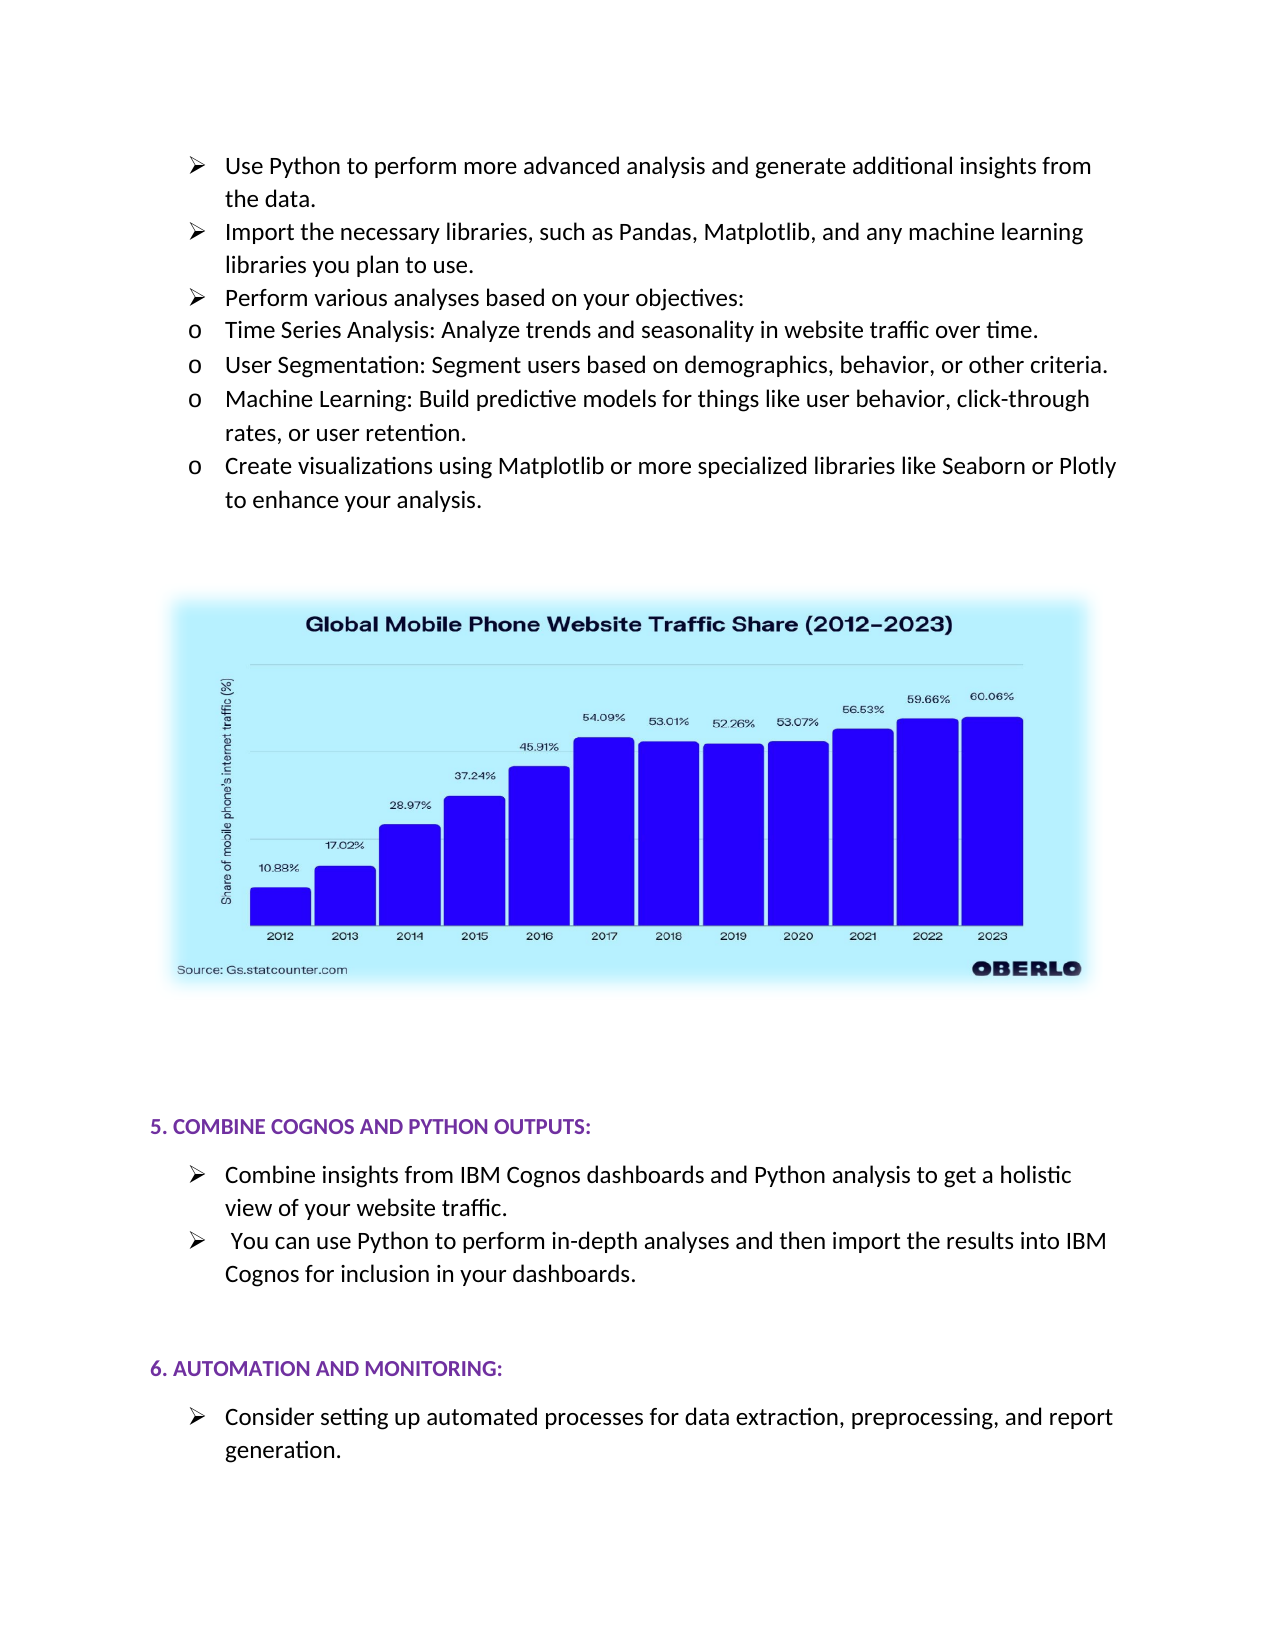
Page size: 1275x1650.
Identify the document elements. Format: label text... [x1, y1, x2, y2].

list Time Series Analysis: Analyze trends and seasonality in website traffic over time. [187, 314, 1125, 346]
text 5. COMBINE COGNOS AND PYTHON OUTPUTS: [150, 1112, 1125, 1140]
list Machine Learning: Build predictive models for things like user behavior, click-through rates, or user retention. [187, 383, 1125, 448]
list Combine insights from IBM Cognos dashboards and Python analysis to get a holistic view of your website traffic. [187, 1159, 1125, 1222]
list Consider setting up automated processes for data extraction, preprocessing, and report generation. [187, 1401, 1125, 1464]
list Use Python to perform more advanced analysis and generate additional insights from the data. [187, 150, 1125, 213]
list You can use Python to perform in-depth analyses and then import the results into IBM Cognos for inclusion in your dashboards. [187, 1225, 1125, 1288]
picture [185, 613, 1075, 970]
list Perform various analyses based on your objectives: [187, 282, 1125, 312]
list User Segmentation: Segment users based on demographics, behavior, or other criteria. [187, 349, 1125, 381]
text 6. AUTOMATION AND MONITORING: [150, 1354, 1125, 1382]
list Import the necessary libraries, such as Pandas, Matplotlib, and any machine learning libraries you plan to use. [187, 216, 1125, 279]
list Create visualizations using Matplotlib or more specialized libraries like Seaborn or Plotly to enhance your analysis. [187, 450, 1125, 515]
